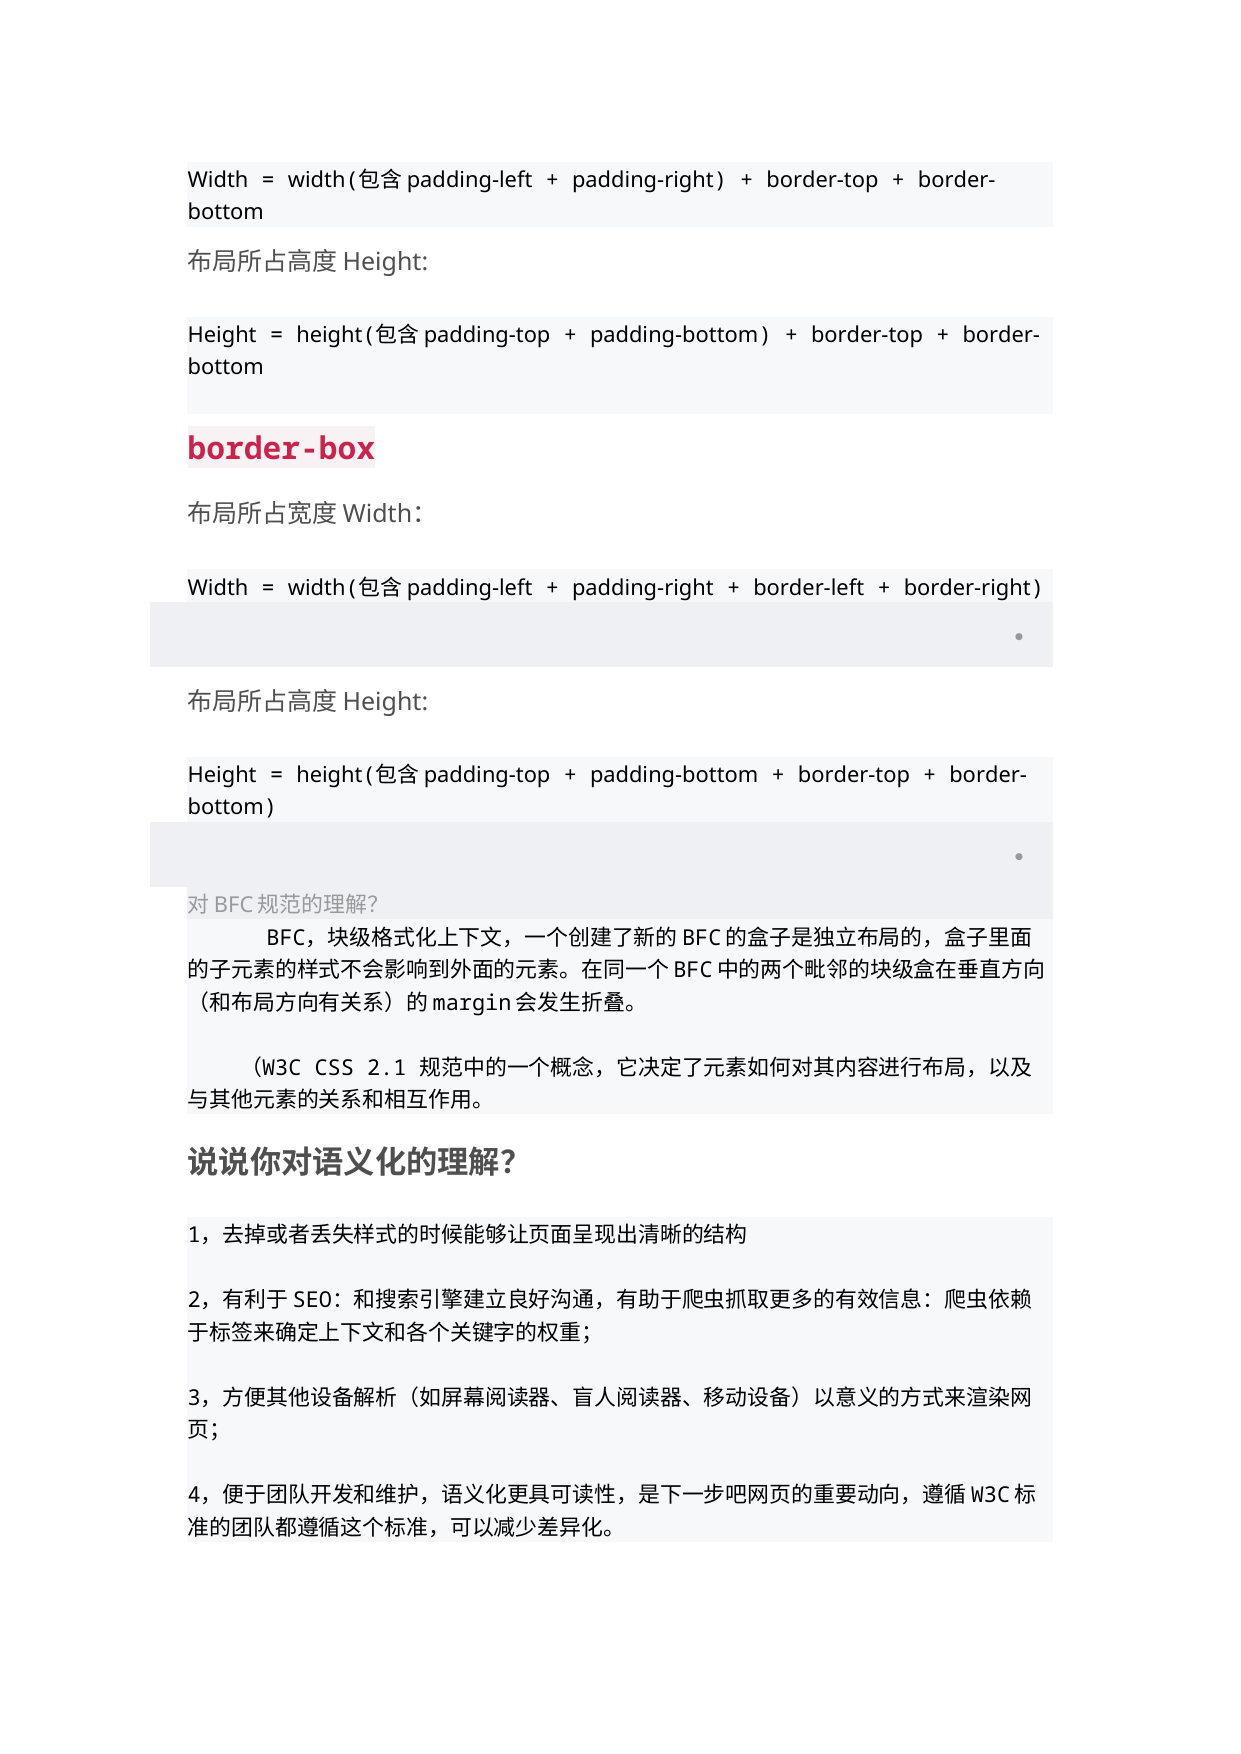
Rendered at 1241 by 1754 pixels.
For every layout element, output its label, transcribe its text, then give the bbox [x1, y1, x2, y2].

text Width = width(包含padding-left + padding-right) + border-top + border-bottom [187, 162, 1053, 227]
text Height = height(包含padding-top + padding-bottom + border-top + border-bottom) [187, 757, 1053, 822]
text border-box [187, 414, 1053, 479]
text 2，有利于SEO：和搜索引擎建立良好沟通，有助于爬虫抓取更多的有效信息：爬虫依赖于标签来确定上下文和各个关键字的权重； [187, 1282, 1053, 1347]
text 1，去掉或者丢失样式的时候能够让页面呈现出清晰的结构 [187, 1217, 1053, 1249]
text 说说你对语义化的理解？ [187, 1127, 1053, 1192]
text 布局所占宽度Width： [187, 479, 1053, 544]
text 4，便于团队开发和维护，语义化更具可读性，是下一步吧网页的重要动向，遵循W3C标准的团队都遵循这个标准，可以减少差异化。 [187, 1477, 1053, 1542]
text Width = width(包含padding-left + padding-right + border-left + border-right) [187, 569, 1053, 602]
text 布局所占高度Height: [187, 667, 1053, 732]
text （W3C CSS 2.1 规范中的一个概念，它决定了元素如何对其内容进行布局，以及与其他元素的关系和相互作用。 [187, 1049, 1053, 1114]
text 3，方便其他设备解析（如屏幕阅读器、盲人阅读器、移动设备）以意义的方式来渲染网页； [187, 1379, 1053, 1444]
text 布局所占高度Height: [187, 227, 1053, 292]
text BFC，块级格式化上下文，一个创建了新的BFC的盒子是独立布局的，盒子里面的子元素的样式不会影响到外面的元素。在同一个BFC中的两个毗邻的块级盒在垂直方向（和布局方向有关系）的margin会发生折叠。 [187, 919, 1053, 1017]
text Height = height(包含padding-top + padding-bottom) + border-top + border-bottom [187, 317, 1053, 382]
text 对BFC规范的理解？ [187, 887, 1053, 919]
